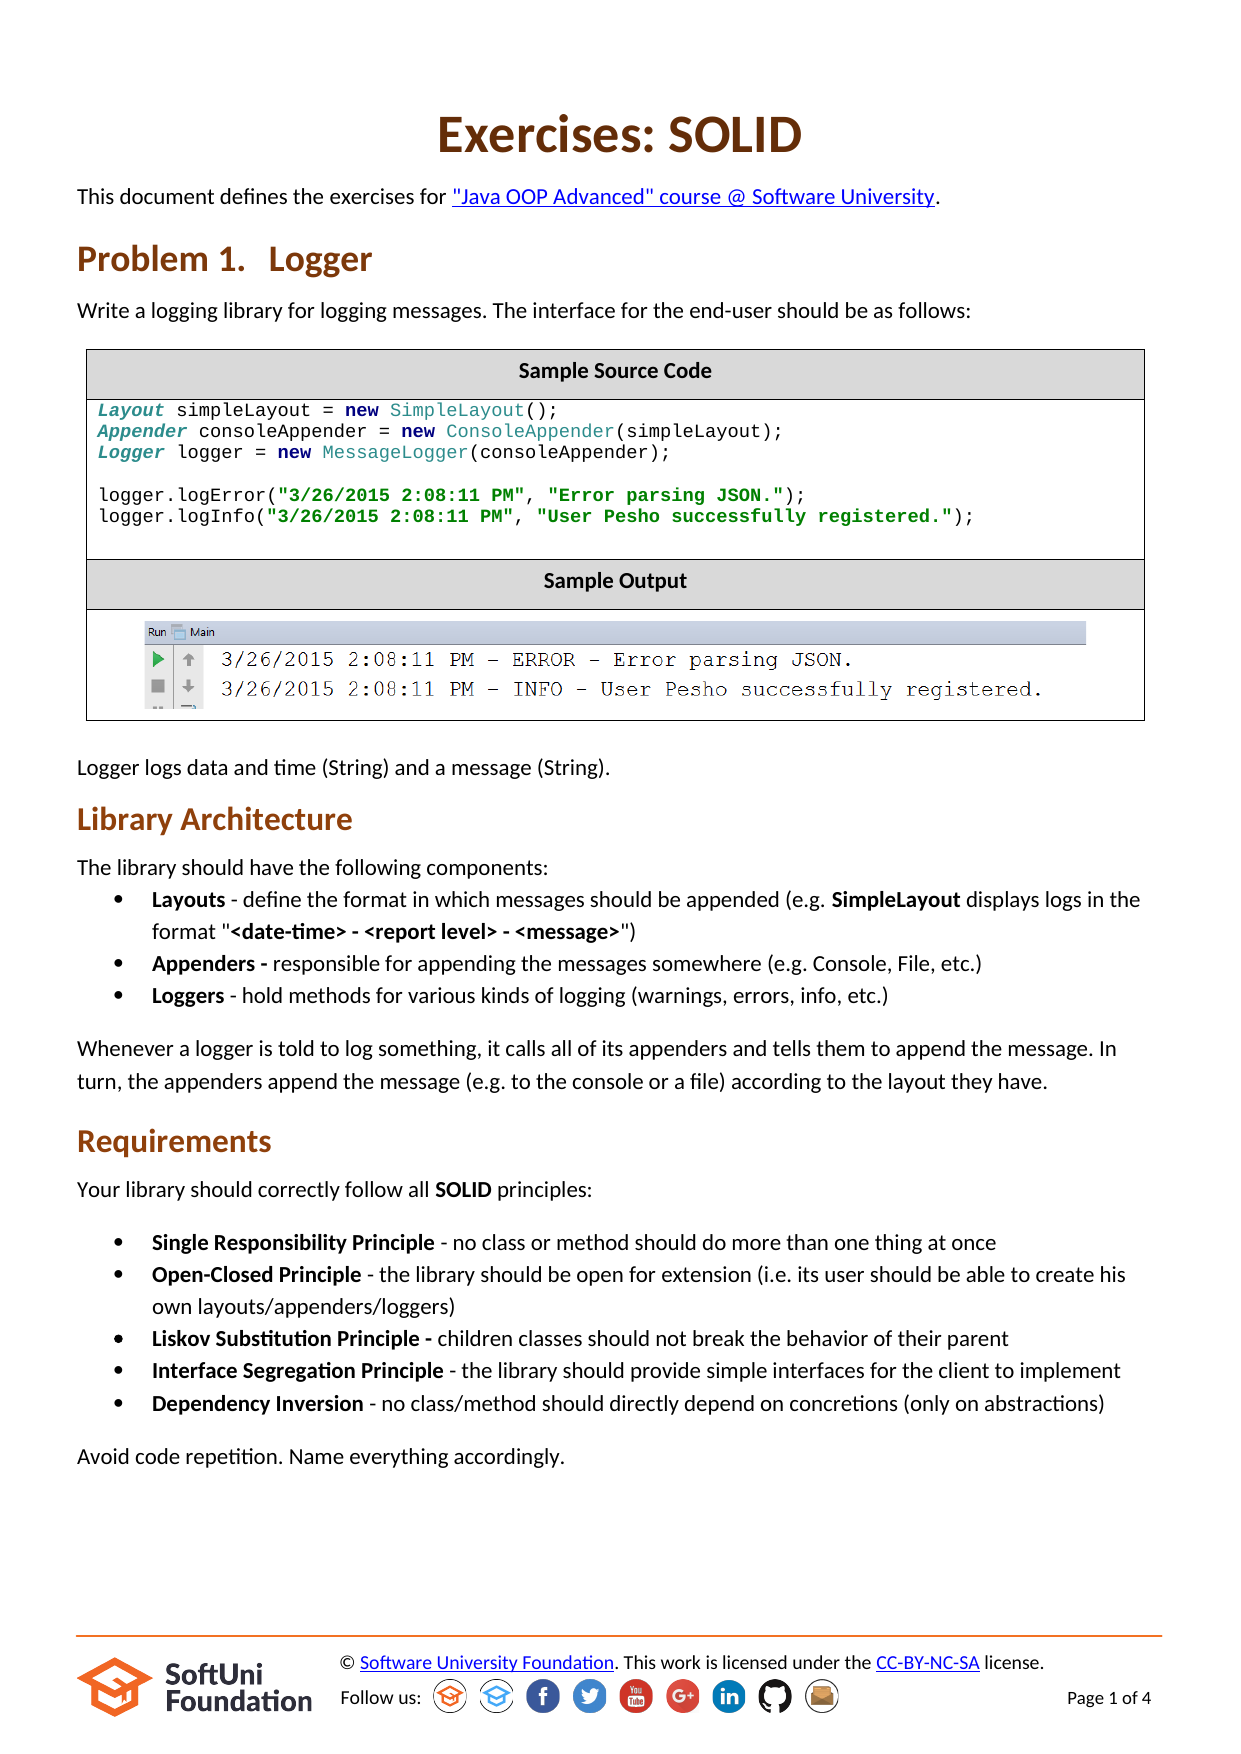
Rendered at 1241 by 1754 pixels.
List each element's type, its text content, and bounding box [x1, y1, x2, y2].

picture [736, 1703, 746, 1713]
table_cell Layout simpleLayout = new SimpleLayout(); Appender consoleAppender = new ConsoleAppender(simpleLayout); Logger logger = new MessageLogger(consoleAppender); logger.logError("3/26/2015 2:08:11 PM", "Error parsing JSON."); logger.logInfo("3/26/2015 2:08:11 PM", "User Pesho successfully registered."); [87, 400, 1144, 559]
table_cell [87, 610, 1144, 720]
subtitle Logger [77, 235, 1163, 281]
picture [727, 1694, 738, 1704]
picture [736, 1680, 746, 1690]
picture [712, 1680, 722, 1690]
picture [144, 621, 1087, 709]
text Logger logs data and time (String) and a message (String). [77, 753, 1163, 781]
subtitle Requirements [77, 1120, 1163, 1161]
list Single Responsibility Principle - no class or method should do more than one thing at once [114, 1228, 1163, 1256]
text The library should have the following components: [77, 853, 1163, 881]
text Avoid code repetition. Name everything accordingly. [77, 1442, 1163, 1470]
picture [433, 1679, 467, 1713]
list Appenders - responsible for appending the messages somewhere (e.g. Console, File, etc.) [114, 949, 1163, 977]
picture [666, 1679, 700, 1713]
subtitle Library Architecture [77, 798, 1163, 838]
picture [758, 1679, 792, 1713]
table_header Sample Source Code [87, 350, 1144, 399]
subtitle Exercises: SOLID [77, 99, 1163, 166]
picture [712, 1703, 722, 1713]
text Whenever a logger is told to log something, it calls all of its appenders and tells them to append the message. In turn, the appenders append the message (e.g. to the console or a file) according to the layout they have. [77, 1034, 1163, 1095]
picture [480, 1679, 513, 1713]
text Your library should correctly follow all SOLID principles: [77, 1175, 1163, 1203]
list Loggers - hold methods for various kinds of logging (warnings, errors, info, etc.) [114, 982, 1163, 1009]
list Liskov Substitution Principle - children classes should not break the behavior of their parent [114, 1324, 1163, 1352]
text This document defines the exercises for "Java OOP Advanced" course @ Software University. [77, 182, 1163, 210]
picture [619, 1679, 653, 1713]
table_cell Sample Output [87, 560, 1144, 609]
picture [805, 1679, 839, 1713]
list Dependency Inversion - no class/method should directly depend on concretions (only on abstractions) [114, 1389, 1163, 1417]
picture [573, 1679, 607, 1713]
list Interface Segregation Principle - the library should provide simple interfaces for the client to implement [114, 1357, 1163, 1385]
picture [76, 1657, 312, 1717]
list Open-Closed Principle - the library should be open for extension (i.e. its user should be able to create his own layouts/appenders/loggers) [114, 1260, 1163, 1320]
list Layouts - define the format in which messages should be appended (e.g. SimpleLayout displays logs in the format "<date-time> - <report level> - <message>") [114, 885, 1163, 945]
picture [526, 1679, 560, 1713]
text Write a logging library for logging messages. The interface for the end-user should be as follows: [77, 296, 1163, 324]
